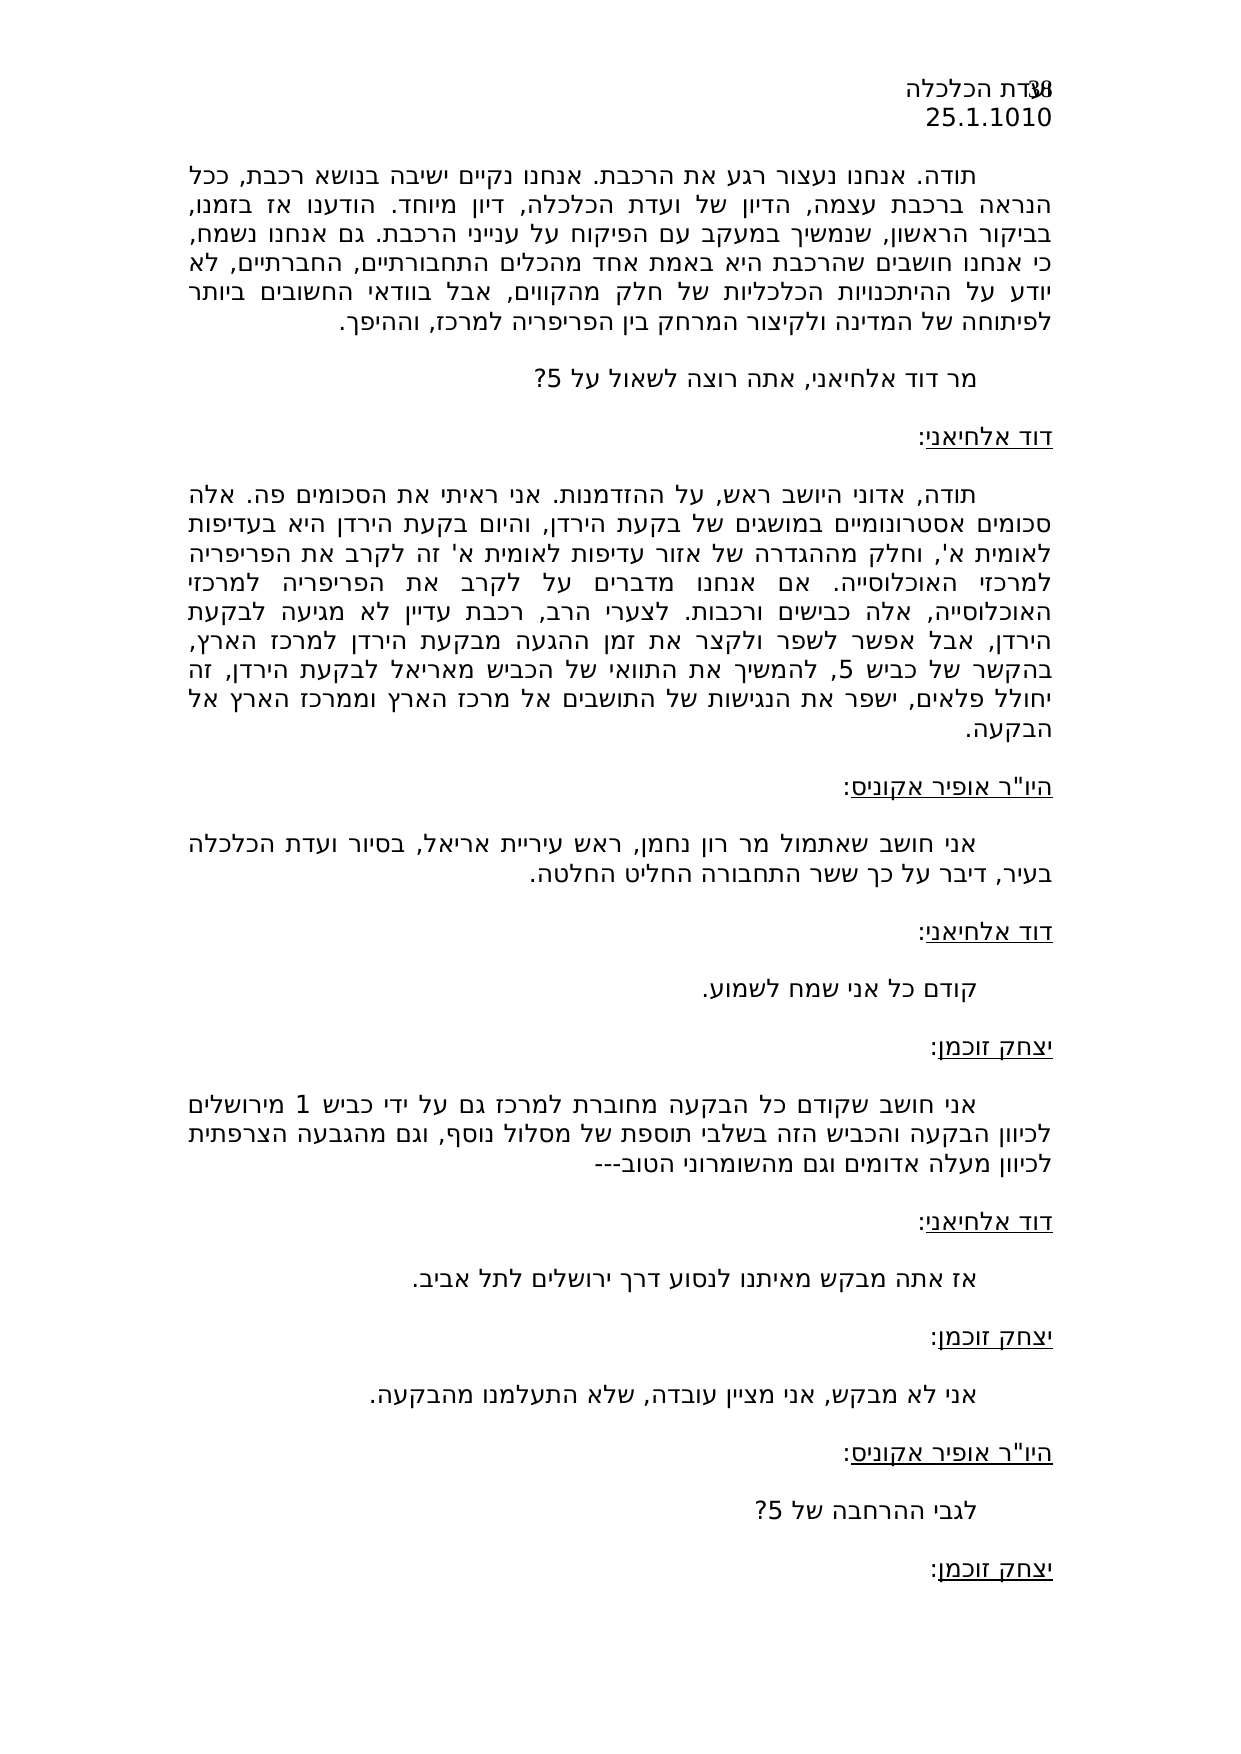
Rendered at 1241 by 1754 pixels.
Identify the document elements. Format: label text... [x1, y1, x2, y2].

text קודם כל אני שמח לשמוע. [187, 974, 1053, 1004]
text דוד אלחיאני: [187, 1207, 1053, 1236]
text לגבי ההרחבה של 5? [187, 1496, 1053, 1525]
text אני חושב שאתמול מר רון נחמן, ראש עיריית אריאל, בסיור ועדת הכלכלה בעיר, דיבר על כך ששר התחבורה החליט החלטה. [187, 829, 1053, 888]
text אני לא מבקש, אני מציין עובדה, שלא התעלמנו מהבקעה. [187, 1380, 1053, 1409]
text יצחק זוכמן: [187, 1322, 1053, 1352]
text יצחק זוכמן: [187, 1032, 1053, 1062]
text אני חושב שקודם כל הבקעה מחוברת למרכז גם על ידי כביש 1 מירושלים לכיוון הבקעה והכביש הזה בשלבי תוספת של מסלול נוסף, וגם מהגבעה הצרפתית לכיוון מעלה אדומים וגם מהשומרוני הטוב--- [187, 1090, 1053, 1178]
text דוד אלחיאני: [187, 917, 1053, 946]
text תודה, אדוני היושב ראש, על ההזדמנות. אני ראיתי את הסכומים פה. אלה סכומים אסטרונומיים במושגים של בקעת הירדן, והיום בקעת הירדן היא בעדיפות לאומית א', וחלק מההגדרה של אזור עדיפות לאומית א' זה לקרב את הפריפריה למרכזי האוכלוסייה. אם אנחנו מדברים על לקרב את הפריפריה למרכזי האוכלוסייה, אלה כבישים ורכבות. לצערי הרב, רכבת עדיין לא מגיעה לבקעת הירדן, אבל אפשר לשפר ולקצר את זמן ההגעה מבקעת הירדן למרכז הארץ, בהקשר של כביש 5, להמשיך את התוואי של הכביש מאריאל לבקעת הירדן, זה יחולל פלאים, ישפר את הנגישות של התושבים אל מרכז הארץ וממרכז הארץ אל הבקעה. [187, 480, 1053, 743]
text דוד אלחיאני: [187, 422, 1053, 452]
text היו"ר אופיר אקוניס: [187, 772, 1053, 801]
text תודה. אנחנו נעצור רגע את הרכבת. אנחנו נקיים ישיבה בנושא רכבת, ככל הנראה ברכבת עצמה, הדיון של ועדת הכלכלה, דיון מיוחד. הודענו אז בזמנו, בביקור הראשון, שנמשיך במעקב עם הפיקוח על ענייני הרכבת. גם אנחנו נשמח, כי אנחנו חושבים שהרכבת היא באמת אחד מהכלים התחבורתיים, החברתיים, לא יודע על ההיתכנויות הכלכליות של חלק מהקווים, אבל בוודאי החשובים ביותר לפיתוחה של המדינה ולקיצור המרחק בין הפריפריה למרכז, וההיפך. [187, 161, 1053, 336]
text יצחק זוכמן: [187, 1554, 1053, 1583]
text אז אתה מבקש מאיתנו לנסוע דרך ירושלים לתל אביב. [187, 1264, 1053, 1294]
text מר דוד אלחיאני, אתה רוצה לשאול על 5? [187, 364, 1053, 394]
text היו"ר אופיר אקוניס: [187, 1438, 1053, 1467]
